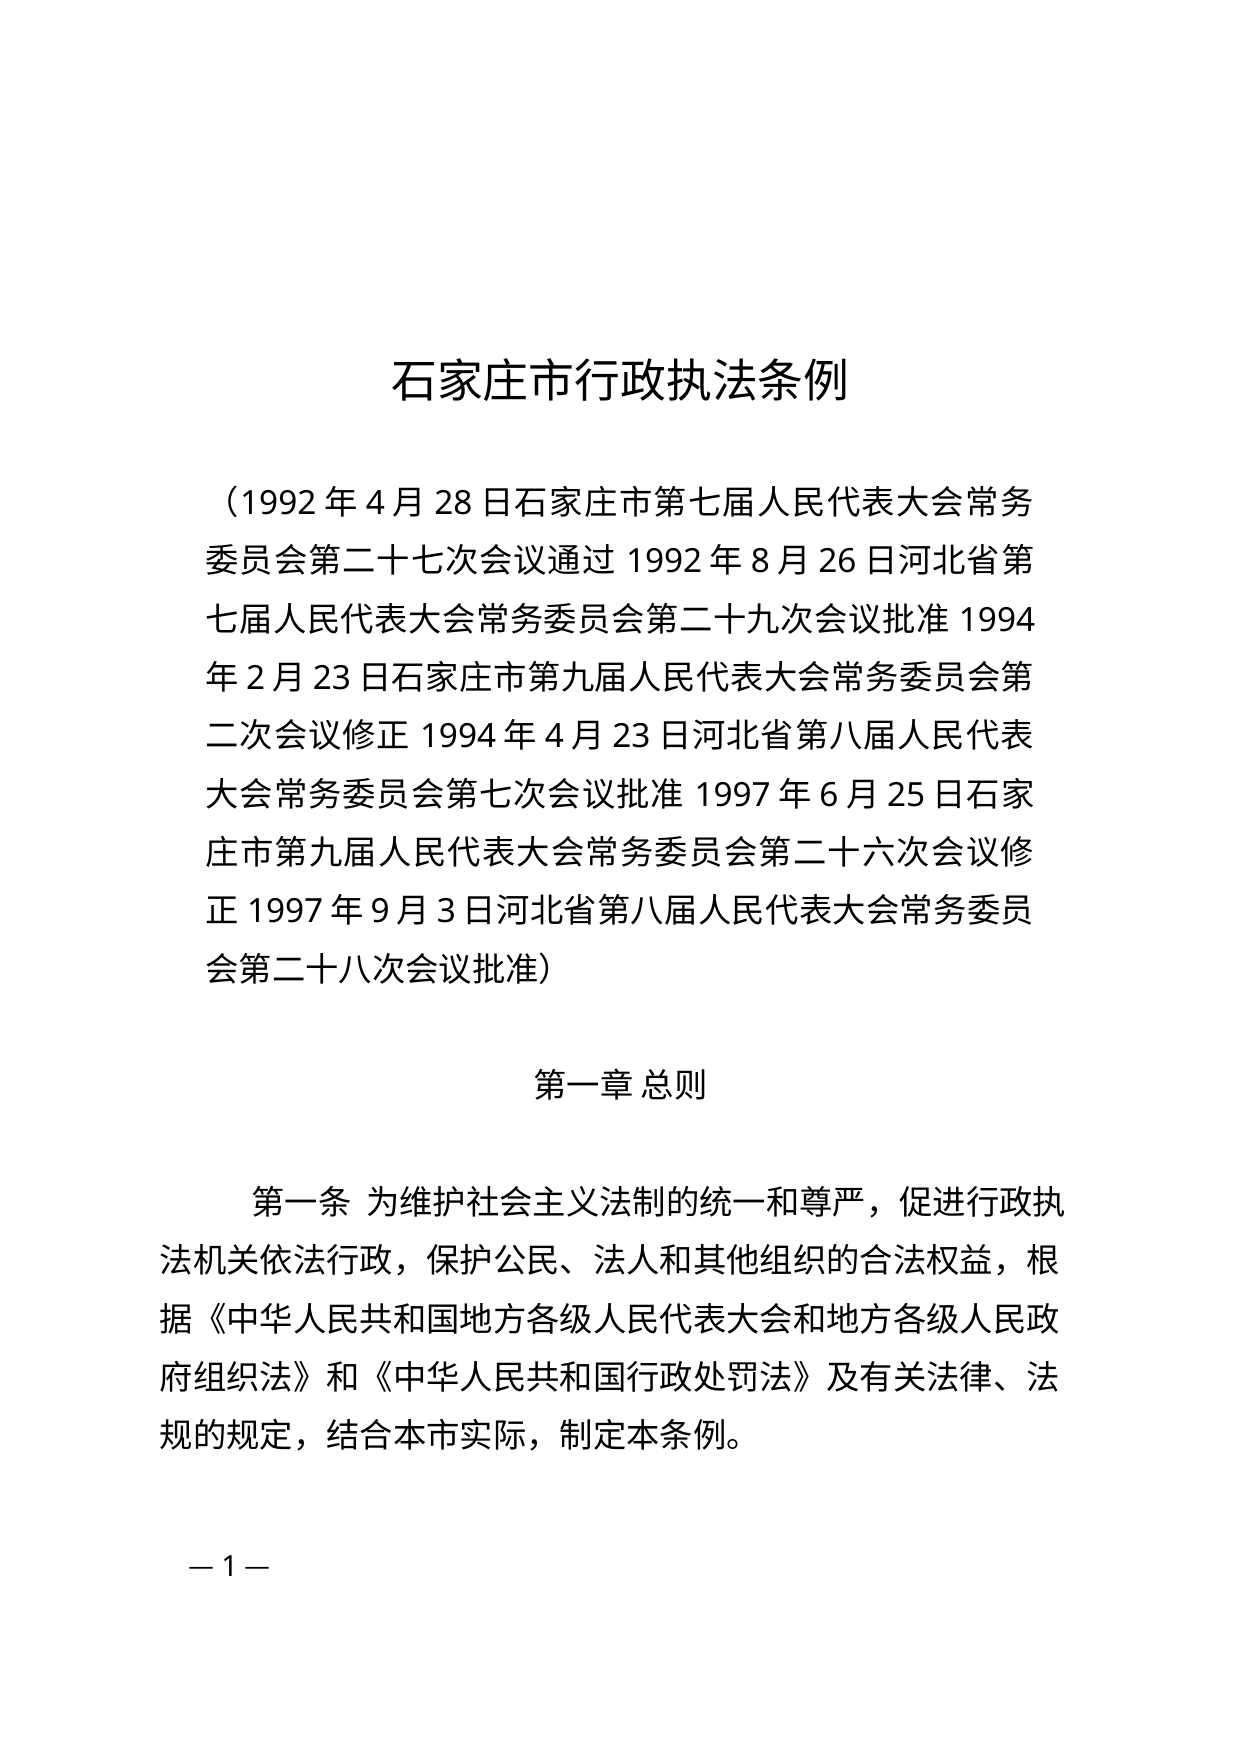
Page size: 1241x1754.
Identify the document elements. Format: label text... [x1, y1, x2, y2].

list 第一章 总则 [159, 1051, 1081, 1109]
text （1992年4月28日石家庄市第七届人民代表大会常务委员会第二十七次会议通过 1992年8月26日河北省第七届人民代表大会常务委员会第二十九次会议批准 1994年2月23日石家庄市第九届人民代表大会常务委员会第二次会议修正 1994年4月23日河北省第八届人民代表大会常务委员会第七次会议批准 1997年6月25日石家庄市第九届人民代表大会常务委员会第二十六次会议修正 1997年9月3日河北省第八届人民代表大会常务委员会第二十八次会议批准） [205, 468, 1035, 993]
text 第一条 为维护社会主义法制的统一和尊严，促进行政执法机关依法行政，保护公民、法人和其他组织的合法权益，根据《中华人民共和国地方各级人民代表大会和地方各级人民政府组织法》和《中华人民共和国行政处罚法》及有关法律、法规的规定，结合本市实际，制定本条例。 [159, 1168, 1081, 1459]
text 石家庄市行政执法条例 [159, 351, 1081, 409]
